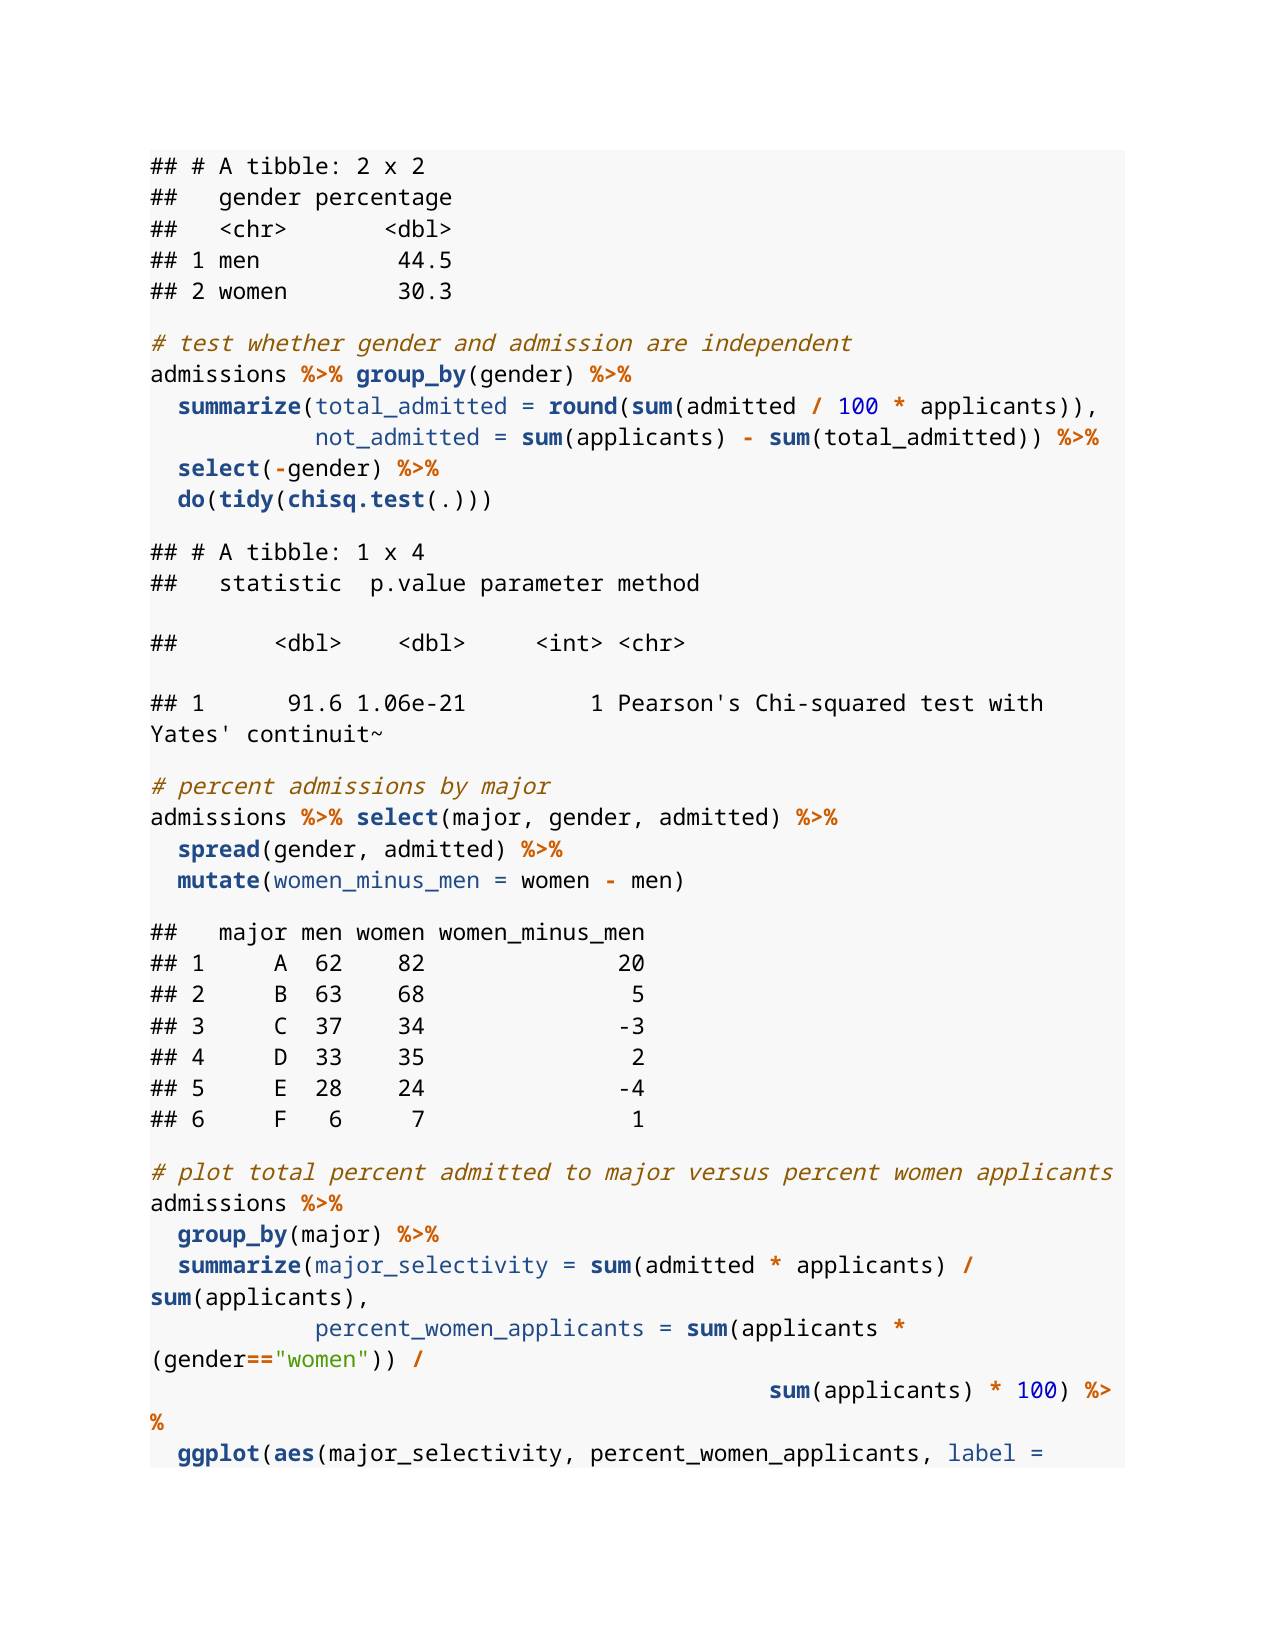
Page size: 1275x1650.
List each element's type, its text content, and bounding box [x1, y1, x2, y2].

text ## major men women women_minus_men ## 1 A 62 82 20 ## 2 B 63 68 5 ## 3 C 37 34 -3 ## 4 D 33 35 2 ## 5 E 28 24 -4 ## 6 F 6 7 1 [150, 916, 1125, 1134]
text # percent admissions by major admissions %>% select(major, gender, admitted) %>% spread(gender, admitted) %>% mutate(women_minus_men = women - men) [150, 770, 1125, 895]
text ## # A tibble: 2 x 2 ## gender percentage ## <chr> <dbl> ## 1 men 44.5 ## 2 women 30.3 [150, 150, 1125, 306]
text ## # A tibble: 1 x 4 ## statistic p.value parameter method ## <dbl> <dbl> <int> <chr> ## 1 91.6 1.06e-21 1 Pearson's Chi-squared test with Yates' continuit~ [150, 535, 1125, 749]
text # test whether gender and admission are independent admissions %>% group_by(gender) %>% summarize(total_admitted = round(sum(admitted / 100 * applicants)), not_admitted = sum(applicants) - sum(total_admitted)) %>% select(-gender) %>% do(tidy(chisq.test(.))) [150, 327, 1125, 514]
